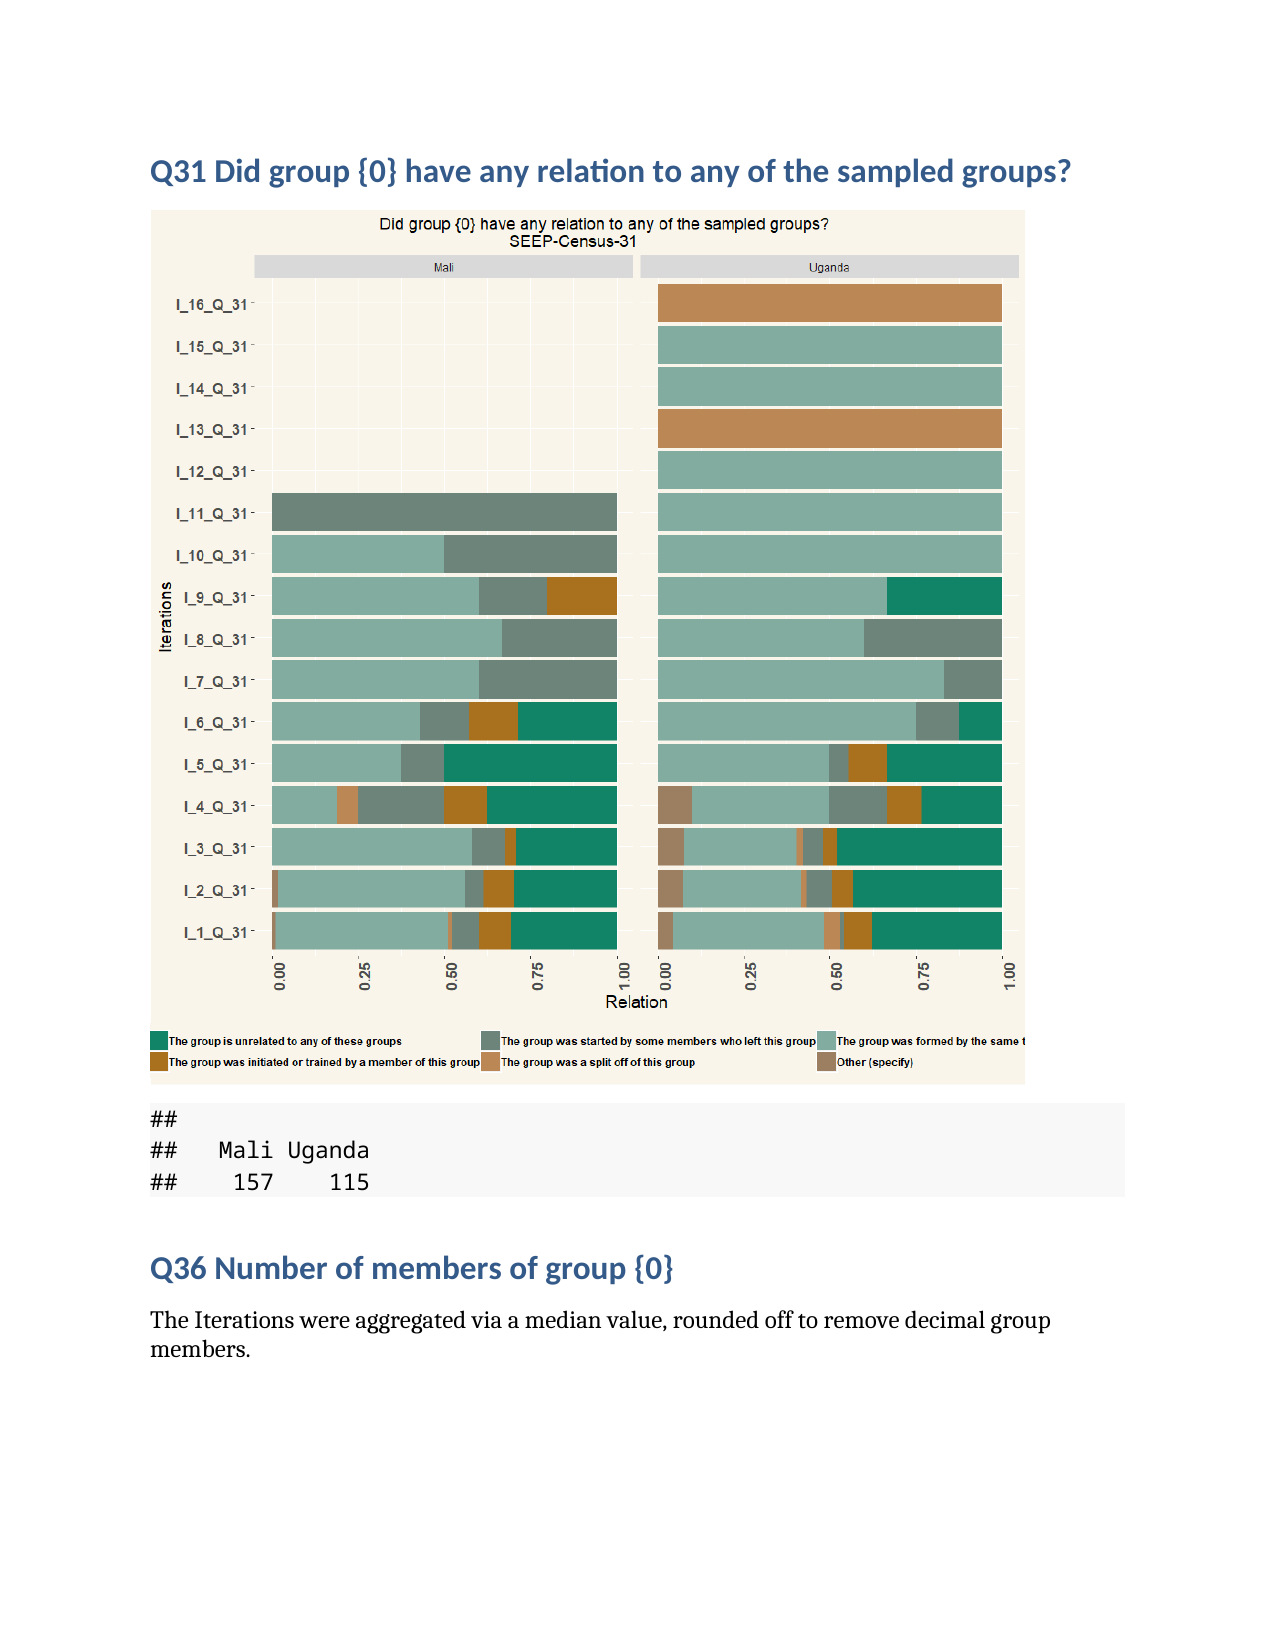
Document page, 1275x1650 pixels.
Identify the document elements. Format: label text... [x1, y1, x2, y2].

picture [150, 209, 1025, 1085]
subtitle Q36 Number of members of group {0} [150, 1247, 1125, 1288]
subtitle Q31 Did group {0} have any relation to any of the sampled groups? [150, 150, 1125, 191]
text ## ## Mali Uganda ## 157 115 [150, 1103, 1125, 1197]
text The Iterations were aggregated via a median value, rounded off to remove decimal group members. [150, 1306, 1125, 1364]
